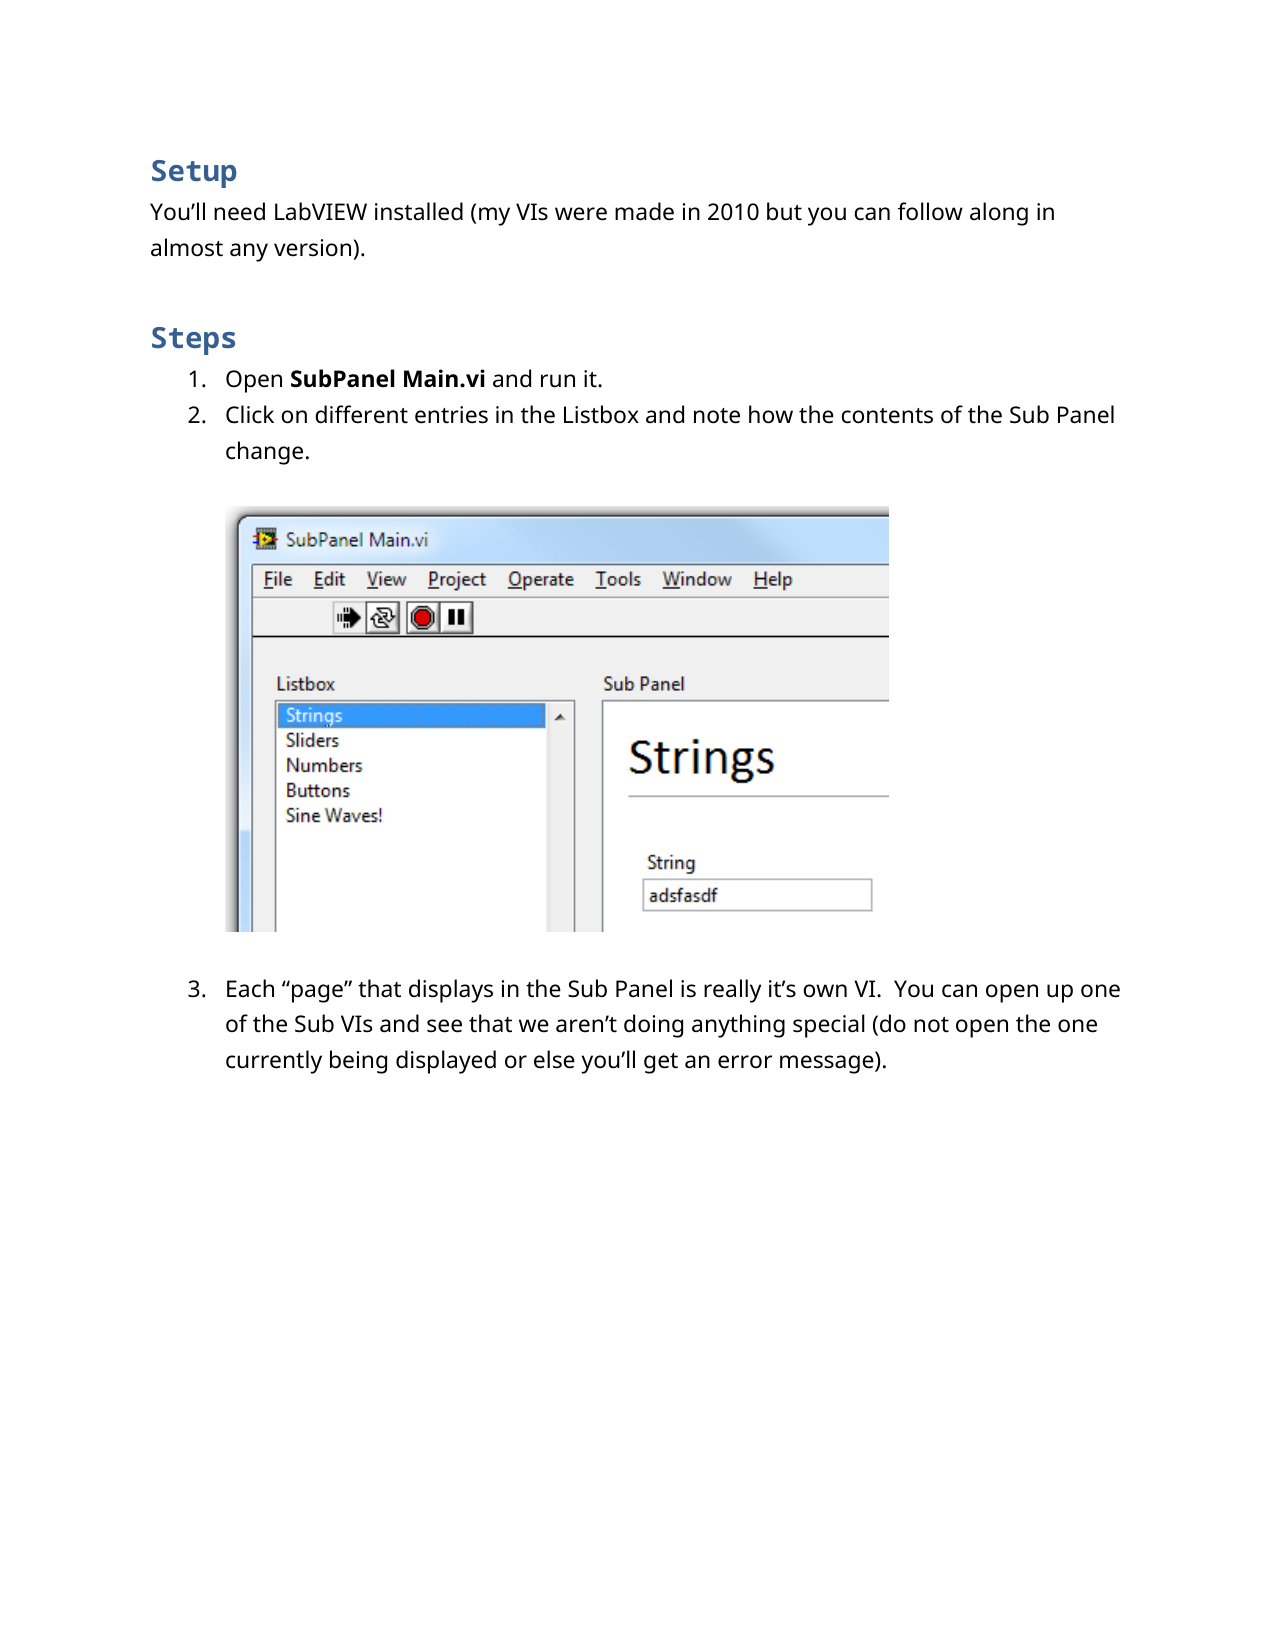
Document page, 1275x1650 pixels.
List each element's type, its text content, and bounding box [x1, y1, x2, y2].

text You’ll need LabVIEW installed (my VIs were made in 2010 but you can follow along in almost any version). [150, 196, 1125, 263]
picture [225, 506, 889, 932]
subtitle Setup [150, 150, 1125, 190]
subtitle Steps [150, 317, 1125, 357]
list Open SubPanel Main.vi and run it. [187, 363, 1125, 394]
list Each “page” that displays in the Sub Panel is really it’s own VI. You can open up one of the Sub VIs and see that we aren’t doing anything special (do not open the one currently being displayed or else you’ll get an error message). [187, 972, 1125, 1112]
